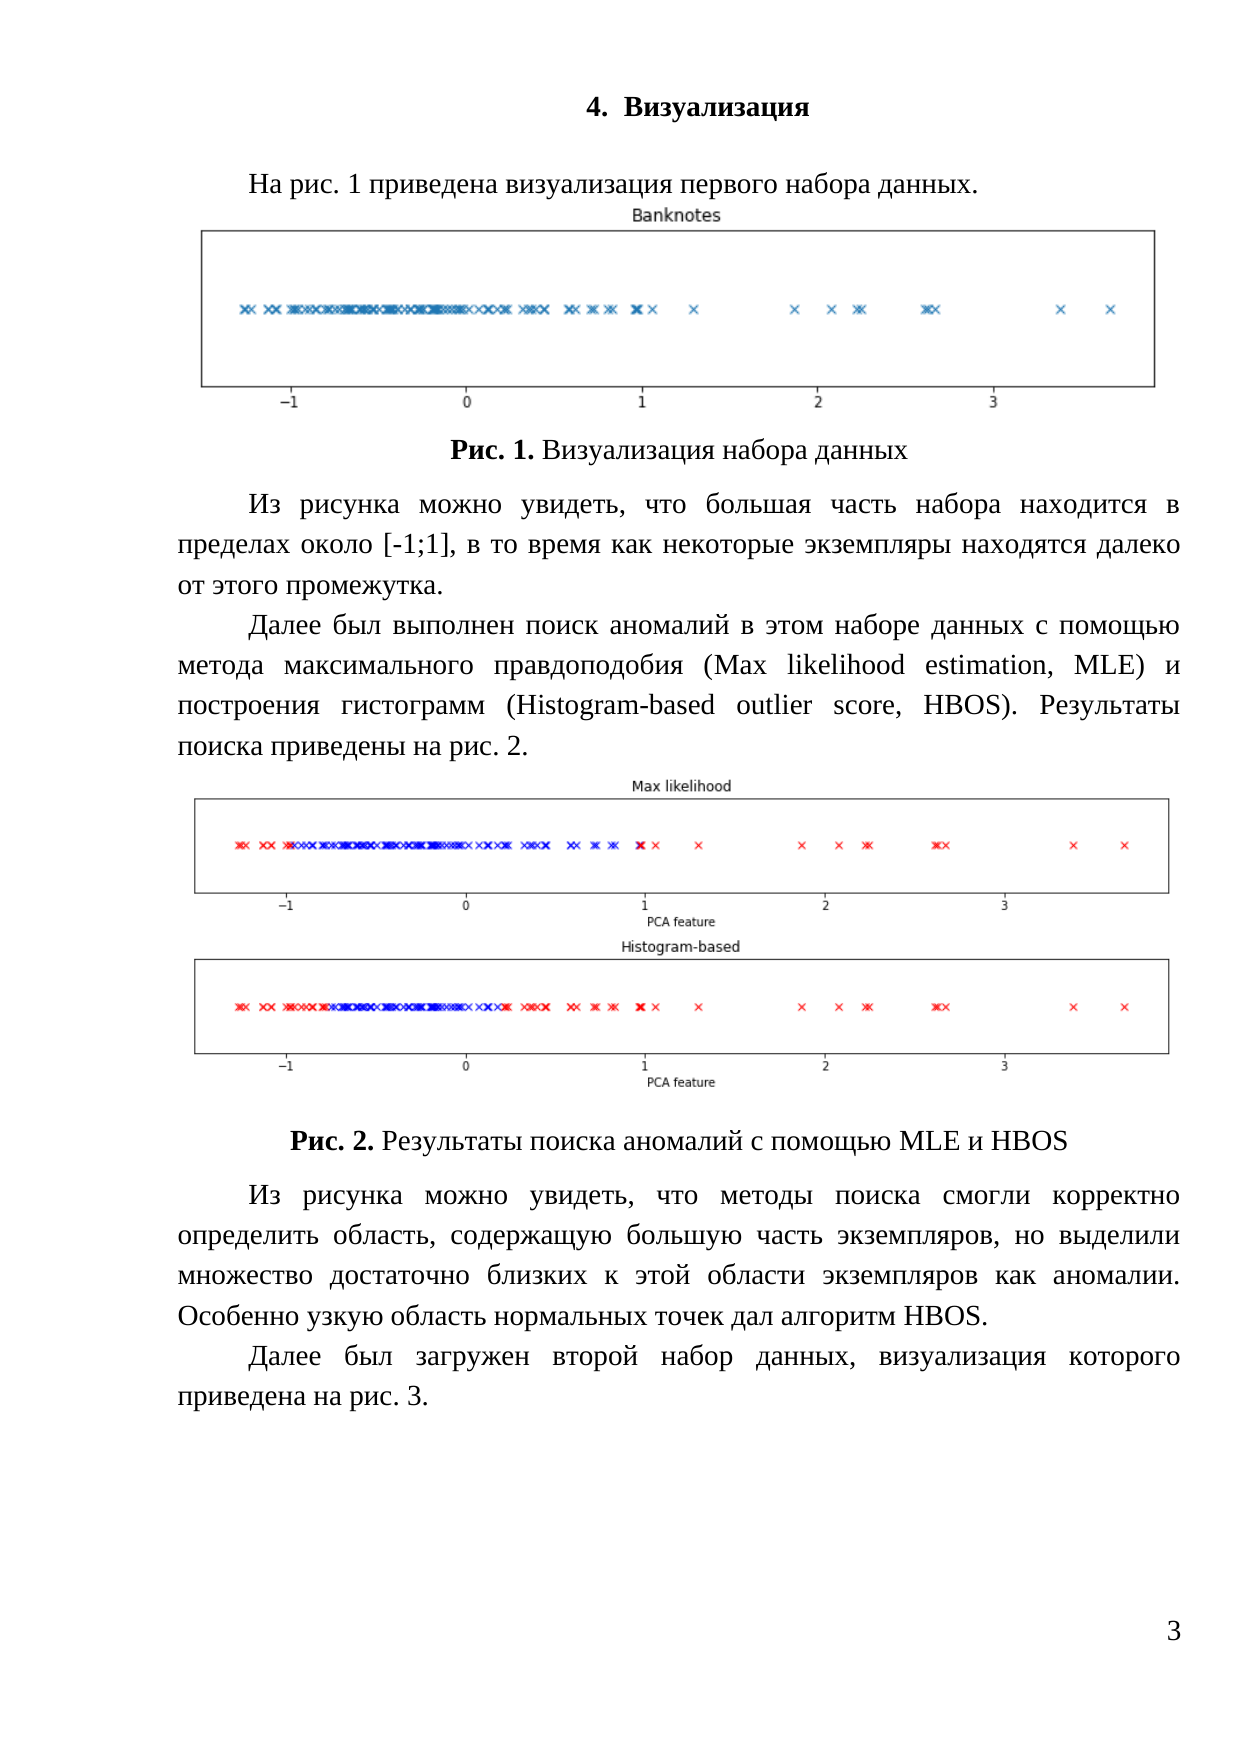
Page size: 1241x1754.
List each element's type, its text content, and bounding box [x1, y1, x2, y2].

picture [194, 206, 1164, 412]
text На рис. 1 приведена визуализация первого набора данных. [177, 166, 1181, 200]
text Далее был выполнен поиск аномалий в этом наборе данных с помощью метода максимального правдоподобия (Max likelihood estimation, MLE) и построения гистограмм (Histogram-based outlier score, HBOS). Результаты поиска приведены на рис. 2. [177, 607, 1181, 761]
text Далее был загружен второй набор данных, визуализация которого приведена на рис. 3. [177, 1338, 1181, 1412]
subtitle Визуализация [215, 89, 1181, 122]
picture [178, 767, 1180, 1102]
text Из рисунка можно увидеть, что методы поиска смогли корректно определить область, содержащую большую часть экземпляров, но выделили множество достаточно близких к этой области экземпляров как аномалии. Особенно узкую область нормальных точек дал алгоритм HBOS. [177, 1177, 1181, 1331]
text Из рисунка можно увидеть, что большая часть набора находится в пределах около [-1;1], в то время как некоторые экземпляры находятся далеко от этого промежутка. [177, 486, 1181, 600]
